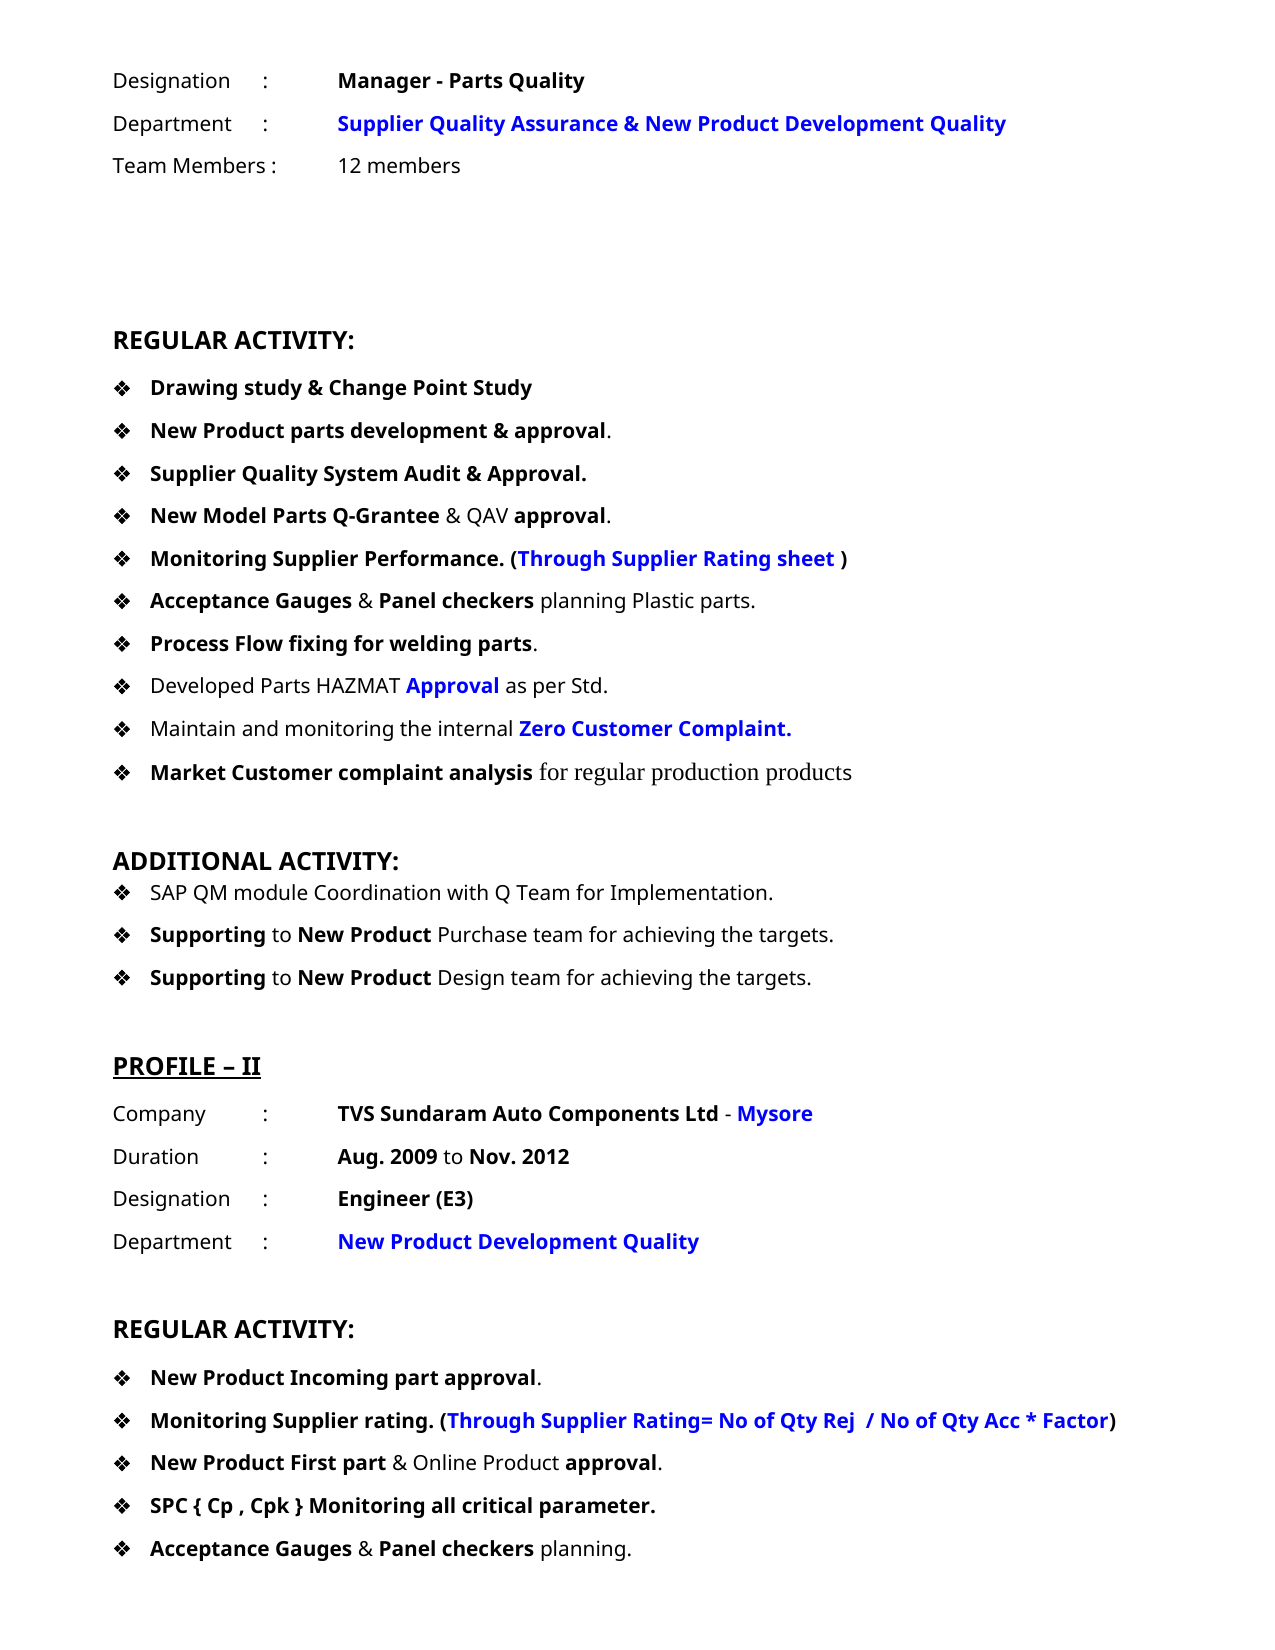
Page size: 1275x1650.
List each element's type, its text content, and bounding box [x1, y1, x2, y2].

list Monitoring Supplier rating. (Through Supplier Rating= No of Qty Rej / No of Qty Acc * Factor) [112, 1406, 1181, 1434]
list Market Customer complaint analysis for regular production products [112, 757, 1181, 786]
text Team Members : 12 members [112, 151, 1181, 180]
list Supporting to New Product Design team for achieving the targets. [112, 963, 1181, 991]
list Supporting to New Product Purchase team for achieving the targets. [112, 920, 1181, 949]
list SPC { Cp , Cpk } Monitoring all critical parameter. [112, 1491, 1181, 1519]
list New Product parts development & approval. [112, 416, 1181, 444]
list Supplier Quality System Audit & Approval. [112, 459, 1181, 487]
text Designation : Engineer (E3) [112, 1184, 1181, 1213]
list Process Flow fixing for welding parts. [112, 629, 1181, 657]
text REGULAR ACTIVITY: [112, 322, 1181, 356]
text Company : TVS Sundaram Auto Components Ltd - Mysore [112, 1099, 1181, 1128]
list New Product Incoming part approval. [112, 1363, 1181, 1392]
text Designation : Manager - Parts Quality [112, 66, 1181, 95]
list Acceptance Gauges & Panel checkers planning. [112, 1534, 1181, 1562]
list Acceptance Gauges & Panel checkers planning Plastic parts. [112, 586, 1181, 615]
list Developed Parts HAZMAT Approval as per Std. [112, 672, 1181, 700]
text PROFILE – II [112, 1048, 1181, 1082]
list SAP QM module Coordination with Q Team for Implementation. [112, 878, 1181, 906]
text REGULAR ACTIVITY: [112, 1312, 1181, 1346]
list Monitoring Supplier Performance. (Through Supplier Rating sheet ) [112, 544, 1181, 572]
text Duration : Aug. 2009 to Nov. 2012 [112, 1142, 1181, 1170]
list New Model Parts Q-Grantee & QAV approval. [112, 501, 1181, 530]
text Department : Supplier Quality Assurance & New Product Development Quality [112, 109, 1181, 137]
list Drawing study & Change Point Study [112, 373, 1181, 402]
text ADDITIONAL ACTIVITY: [112, 844, 1181, 878]
list New Product First part & Online Product approval. [112, 1448, 1181, 1477]
list Maintain and monitoring the internal Zero Customer Complaint. [112, 714, 1181, 743]
text Department : New Product Development Quality [112, 1227, 1181, 1255]
